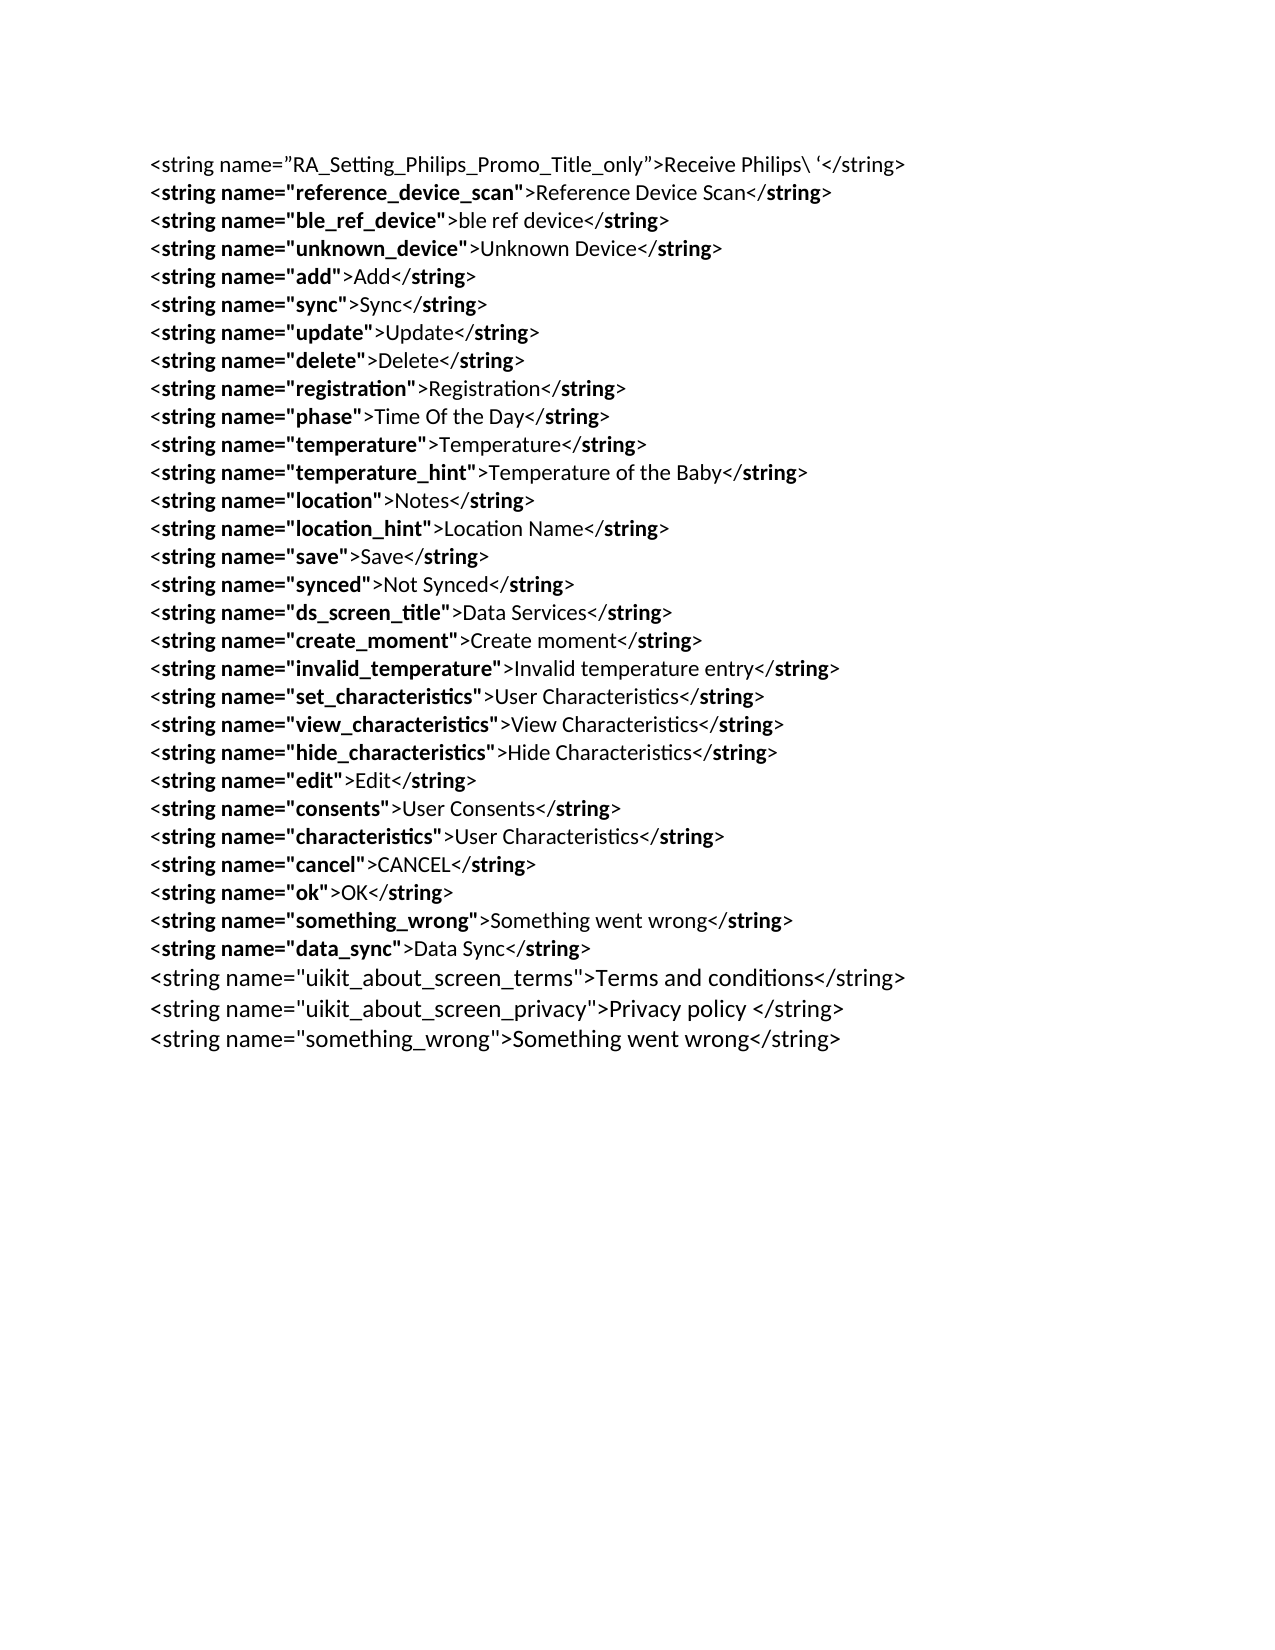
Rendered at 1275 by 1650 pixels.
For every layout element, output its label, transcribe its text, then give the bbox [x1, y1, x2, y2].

text <string name="reference_device_scan">Reference Device Scan</string> <string name="ble_ref_device">ble ref device</string> <string name="unknown_device">Unknown Device</string> [150, 178, 1125, 262]
text <string name="something_wrong">Something went wrong</string> [150, 1024, 1125, 1054]
text <string name="add">Add</string> <string name="sync">Sync</string> <string name="update">Update</string> <string name="delete">Delete</string> <string name="registration">Registration</string> <string name="phase">Time Of the Day</string> <string name="temperature">Temperature</string> <string name="temperature_hint">Temperature of the Baby</string> <string name="location">Notes</string> <string name="location_hint">Location Name</string> <string name="save">Save</string> <string name="synced">Not Synced</string> <string name="ds_screen_title">Data Services</string> <string name="create_moment">Create moment</string> <string name="invalid_temperature">Invalid temperature entry</string> <string name="set_characteristics">User Characteristics</string> <string name="view_characteristics">View Characteristics</string> <string name="hide_characteristics">Hide Characteristics</string> <string name="edit">Edit</string> <string name="consents">User Consents</string> <string name="characteristics">User Characteristics</string> <string name="cancel">CANCEL</string> <string name="ok">OK</string> <string name="something_wrong">Something went wrong</string> [150, 262, 1125, 934]
text <string name=”RA_Setting_Philips_Promo_Title_only”>Receive Philips\ ‘</string> [150, 150, 1125, 178]
text <string name="uikit_about_screen_terms">Terms and conditions</string> [150, 963, 1125, 993]
text <string name="uikit_about_screen_privacy">Privacy policy </string> [150, 993, 1125, 1024]
text <string name="data_sync">Data Sync</string> [150, 934, 1125, 963]
